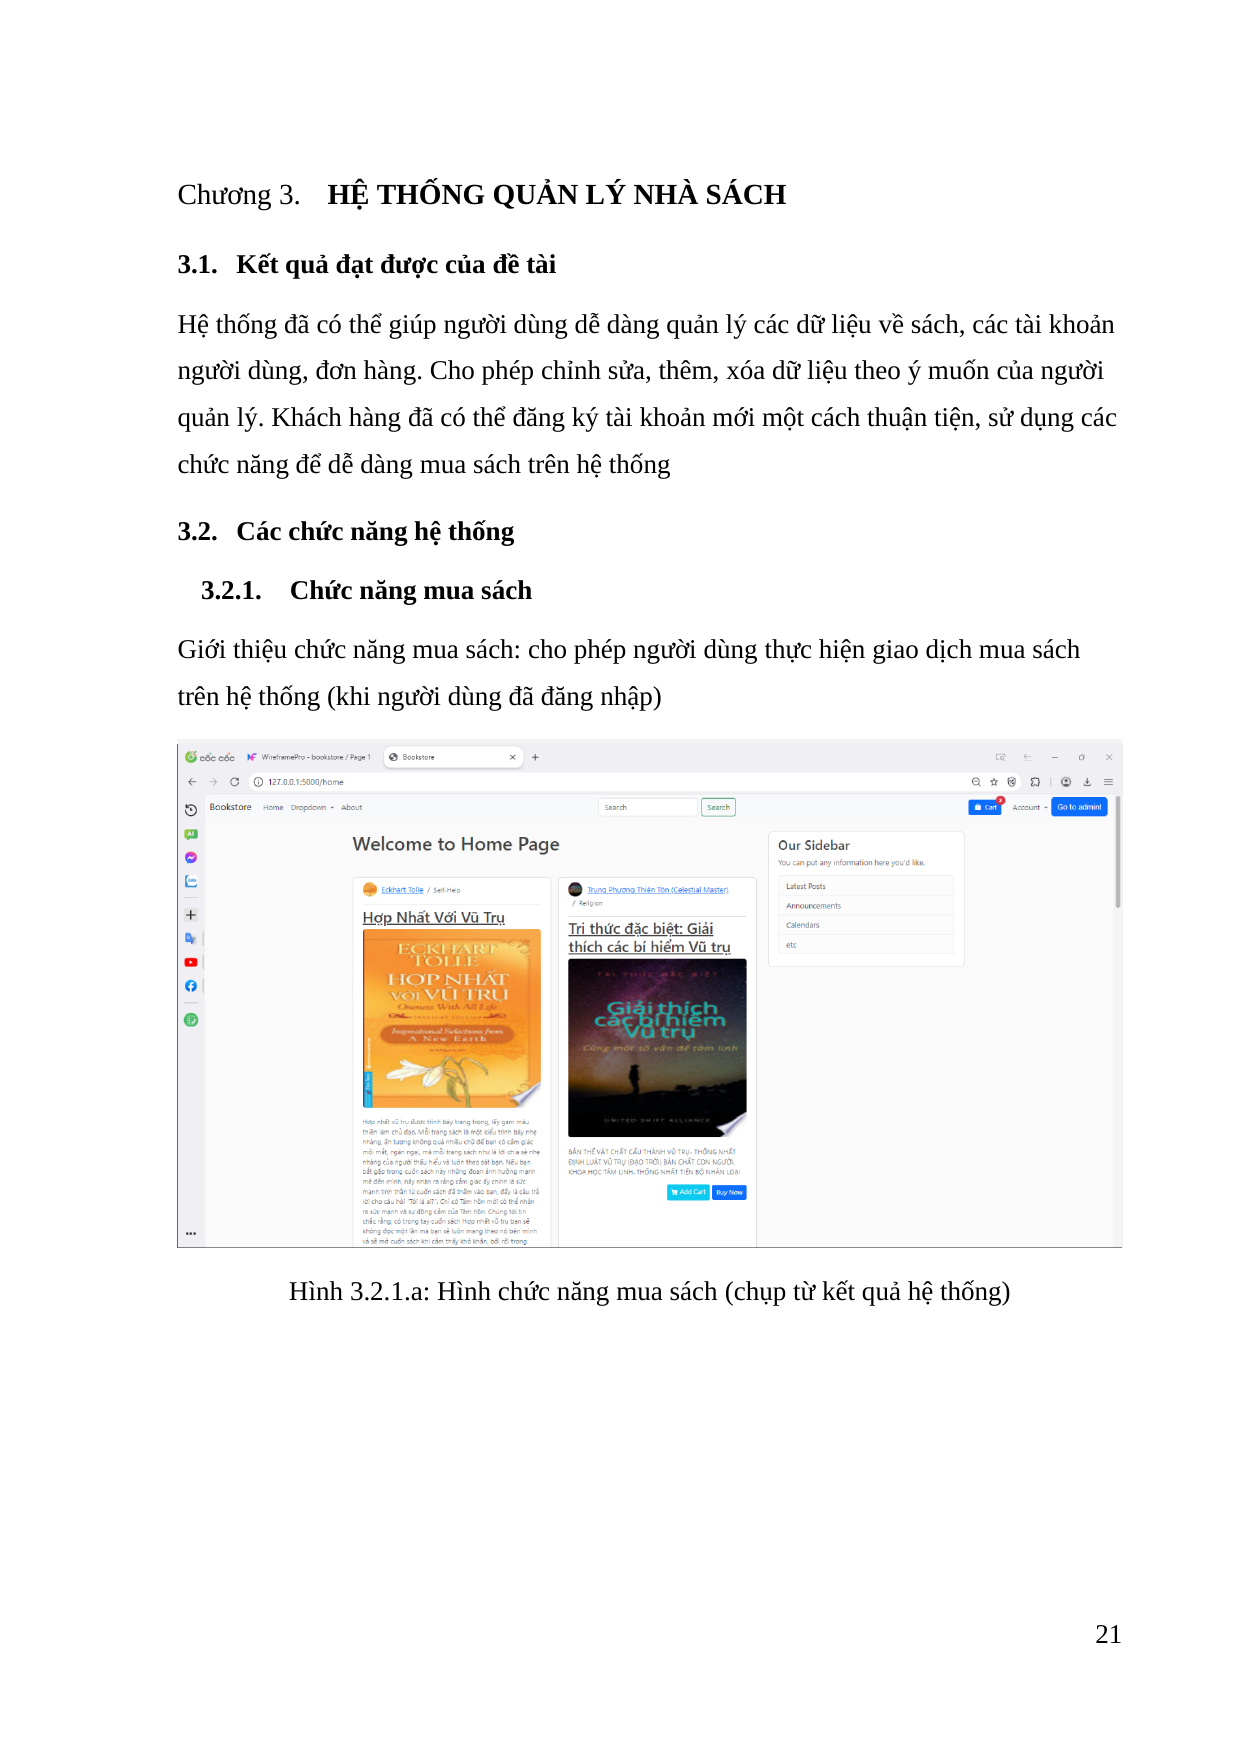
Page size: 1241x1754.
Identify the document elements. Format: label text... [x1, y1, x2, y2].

subtitle Chức năng mua sách [201, 574, 1122, 606]
picture [177, 739, 1123, 1248]
subtitle Các chức năng hệ thống [177, 515, 1122, 546]
subtitle HỆ THỐNG QUẢN LÝ NHÀ SÁCH [177, 177, 1122, 211]
text Giới thiệu chức năng mua sách: cho phép người dùng thực hiện giao dịch mua sách trên hệ thống (khi người dùng đã đăng nhập) [177, 634, 1122, 711]
text Hình 3.2.1.a: Hình chức năng mua sách (chụp từ kết quả hệ thống) [177, 1275, 1122, 1306]
text Hệ thống đã có thể giúp người dùng dễ dàng quản lý các dữ liệu về sách, các tài khoản người dùng, đơn hàng. Cho phép chỉnh sửa, thêm, xóa dữ liệu theo ý muốn của người quản lý. Khách hàng đã có thể đăng ký tài khoản mới một cách thuận tiện, sử dụng các chức năng để dễ dàng mua sách trên hệ thống [177, 308, 1122, 479]
subtitle Kết quả đạt được của đề tài [177, 249, 1122, 280]
